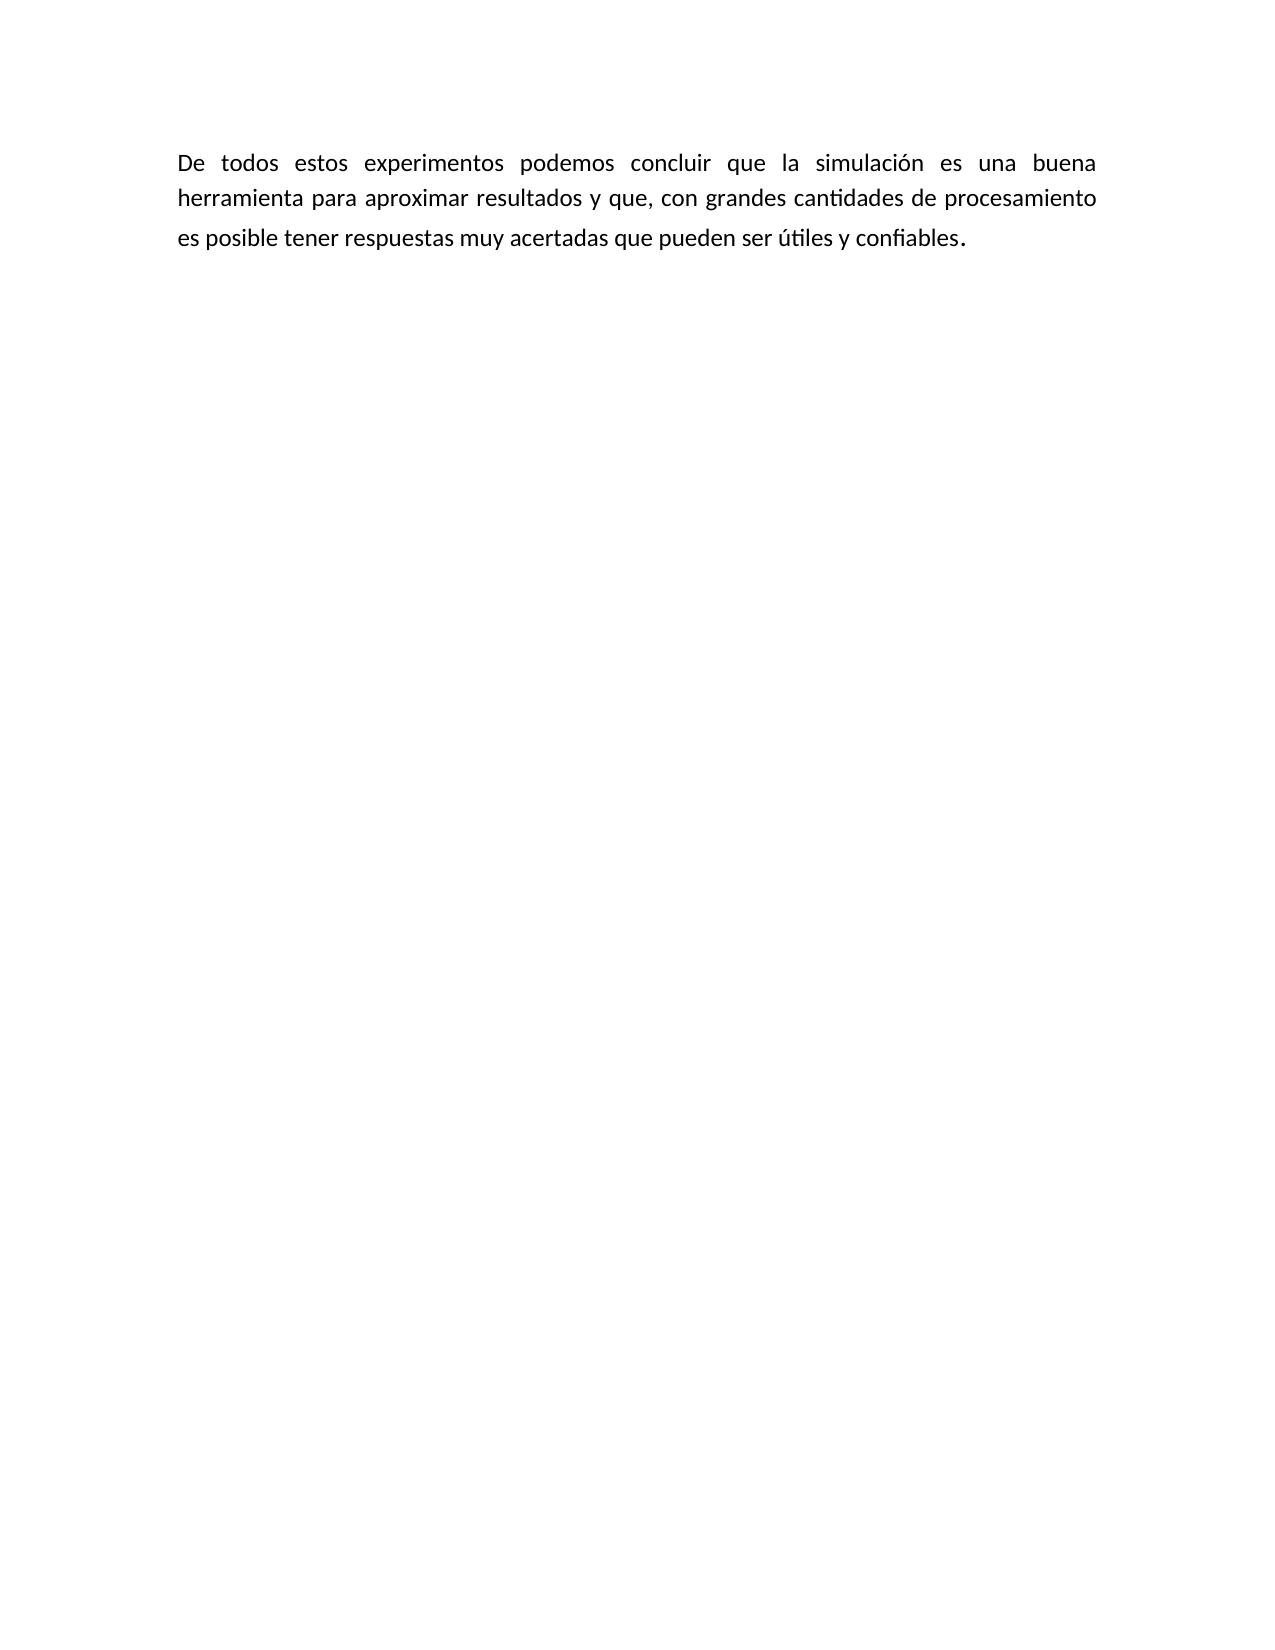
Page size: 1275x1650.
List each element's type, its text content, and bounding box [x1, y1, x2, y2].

text De todos estos experimentos podemos concluir que la simulación es una buena herramienta para aproximar resultados y que, con grandes cantidades de procesamiento es posible tener respuestas muy acertadas que pueden ser útiles y confiables. [177, 148, 1098, 254]
